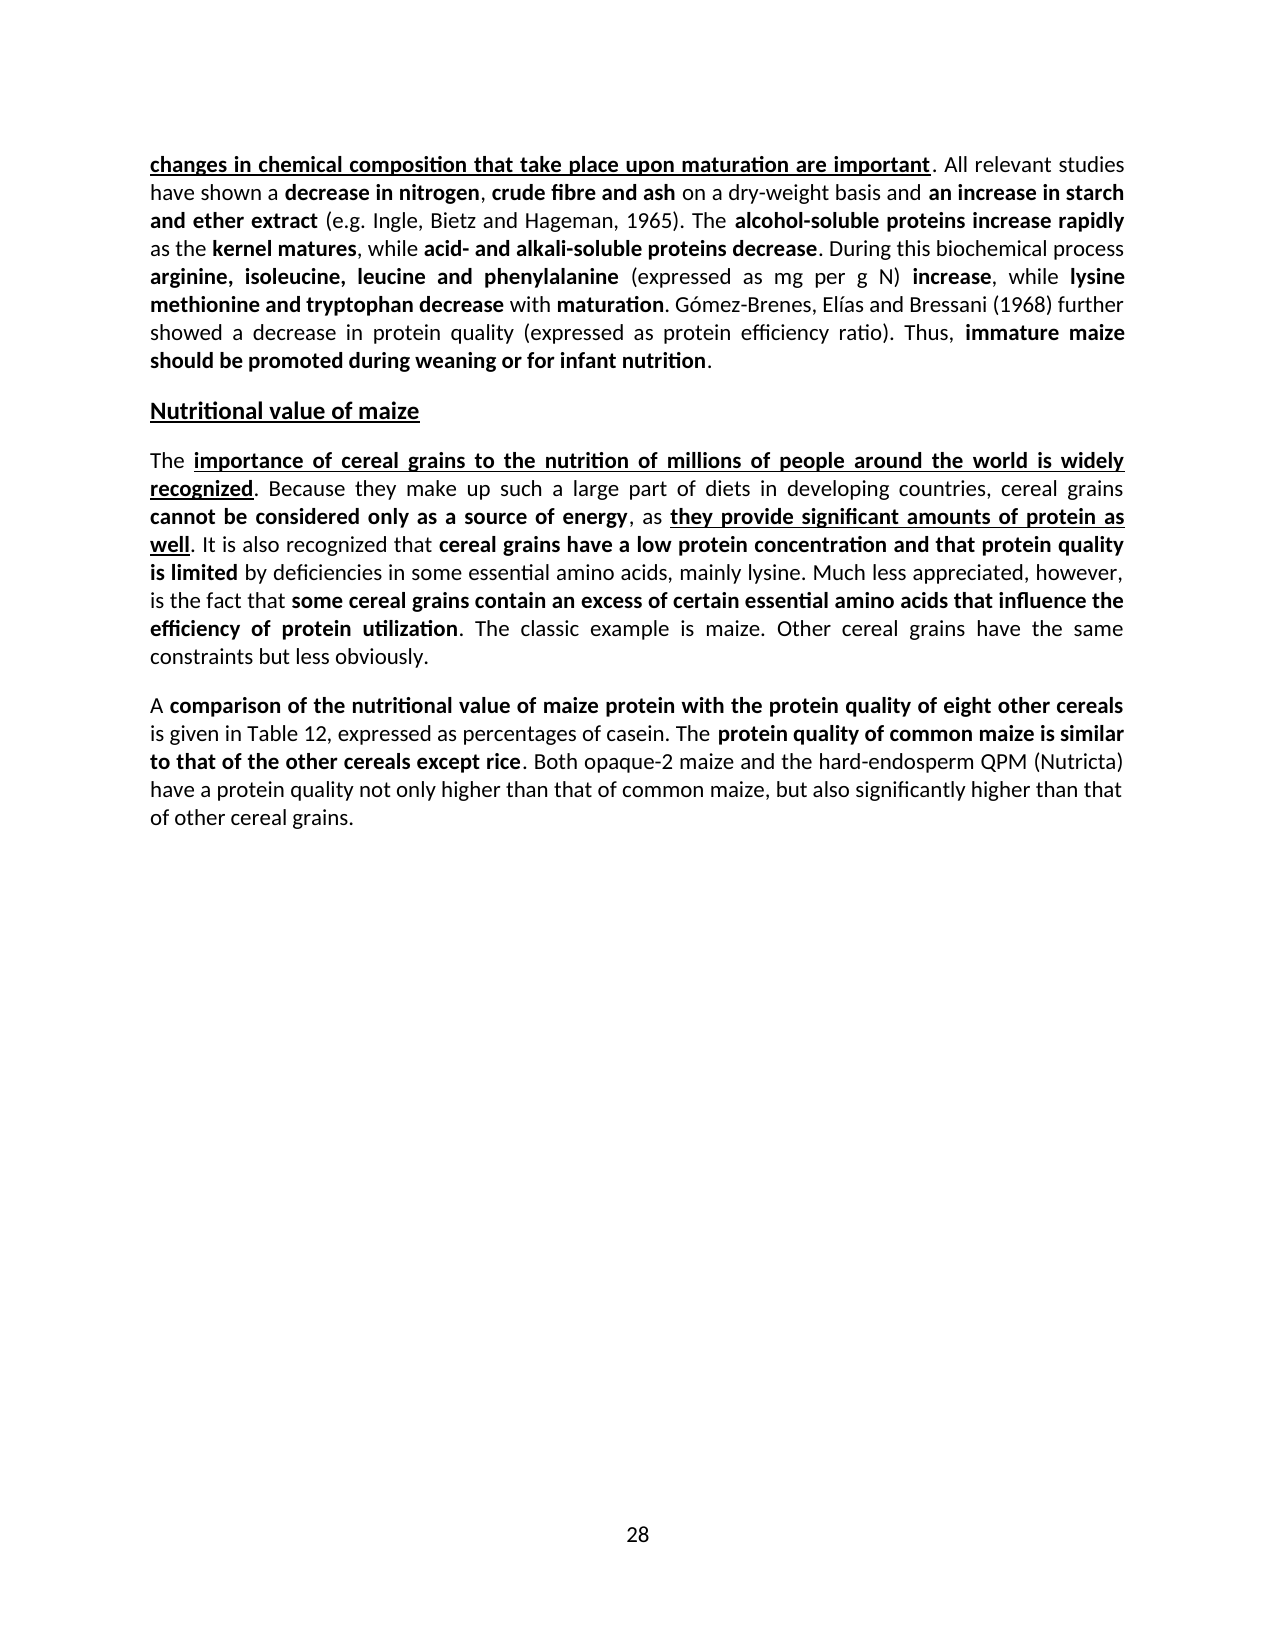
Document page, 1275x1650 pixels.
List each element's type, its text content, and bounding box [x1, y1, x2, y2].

text A comparison of the nutritional value of maize protein with the protein quality of eight other cereals is given in Table 12, expressed as percentages of casein. The protein quality of common maize is similar to that of the other cereals except rice. Both opaque-2 maize and the hard-endosperm QPM (Nutricta) have a protein quality not only higher than that of common maize, but also significantly higher than that of other cereal grains. [150, 691, 1125, 831]
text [150, 150, 1125, 374]
text Nutritional value of maize [150, 395, 1125, 426]
text The importance of cereal grains to the nutrition of millions of people around the world is widely recognized. Because they make up such a large part of diets in developing countries, cereal grains cannot be considered only as a source of energy, as they provide significant amounts of protein as well. It is also recognized that cereal grains have a low protein concentration and that protein quality is limited by deficiencies in some essential amino acids, mainly lysine. Much less appreciated, however, is the fact that some cereal grains contain an excess of certain essential amino acids that influence the efficiency of protein utilization. The classic example is maize. Other cereal grains have the same constraints but less obviously. [150, 446, 1125, 671]
